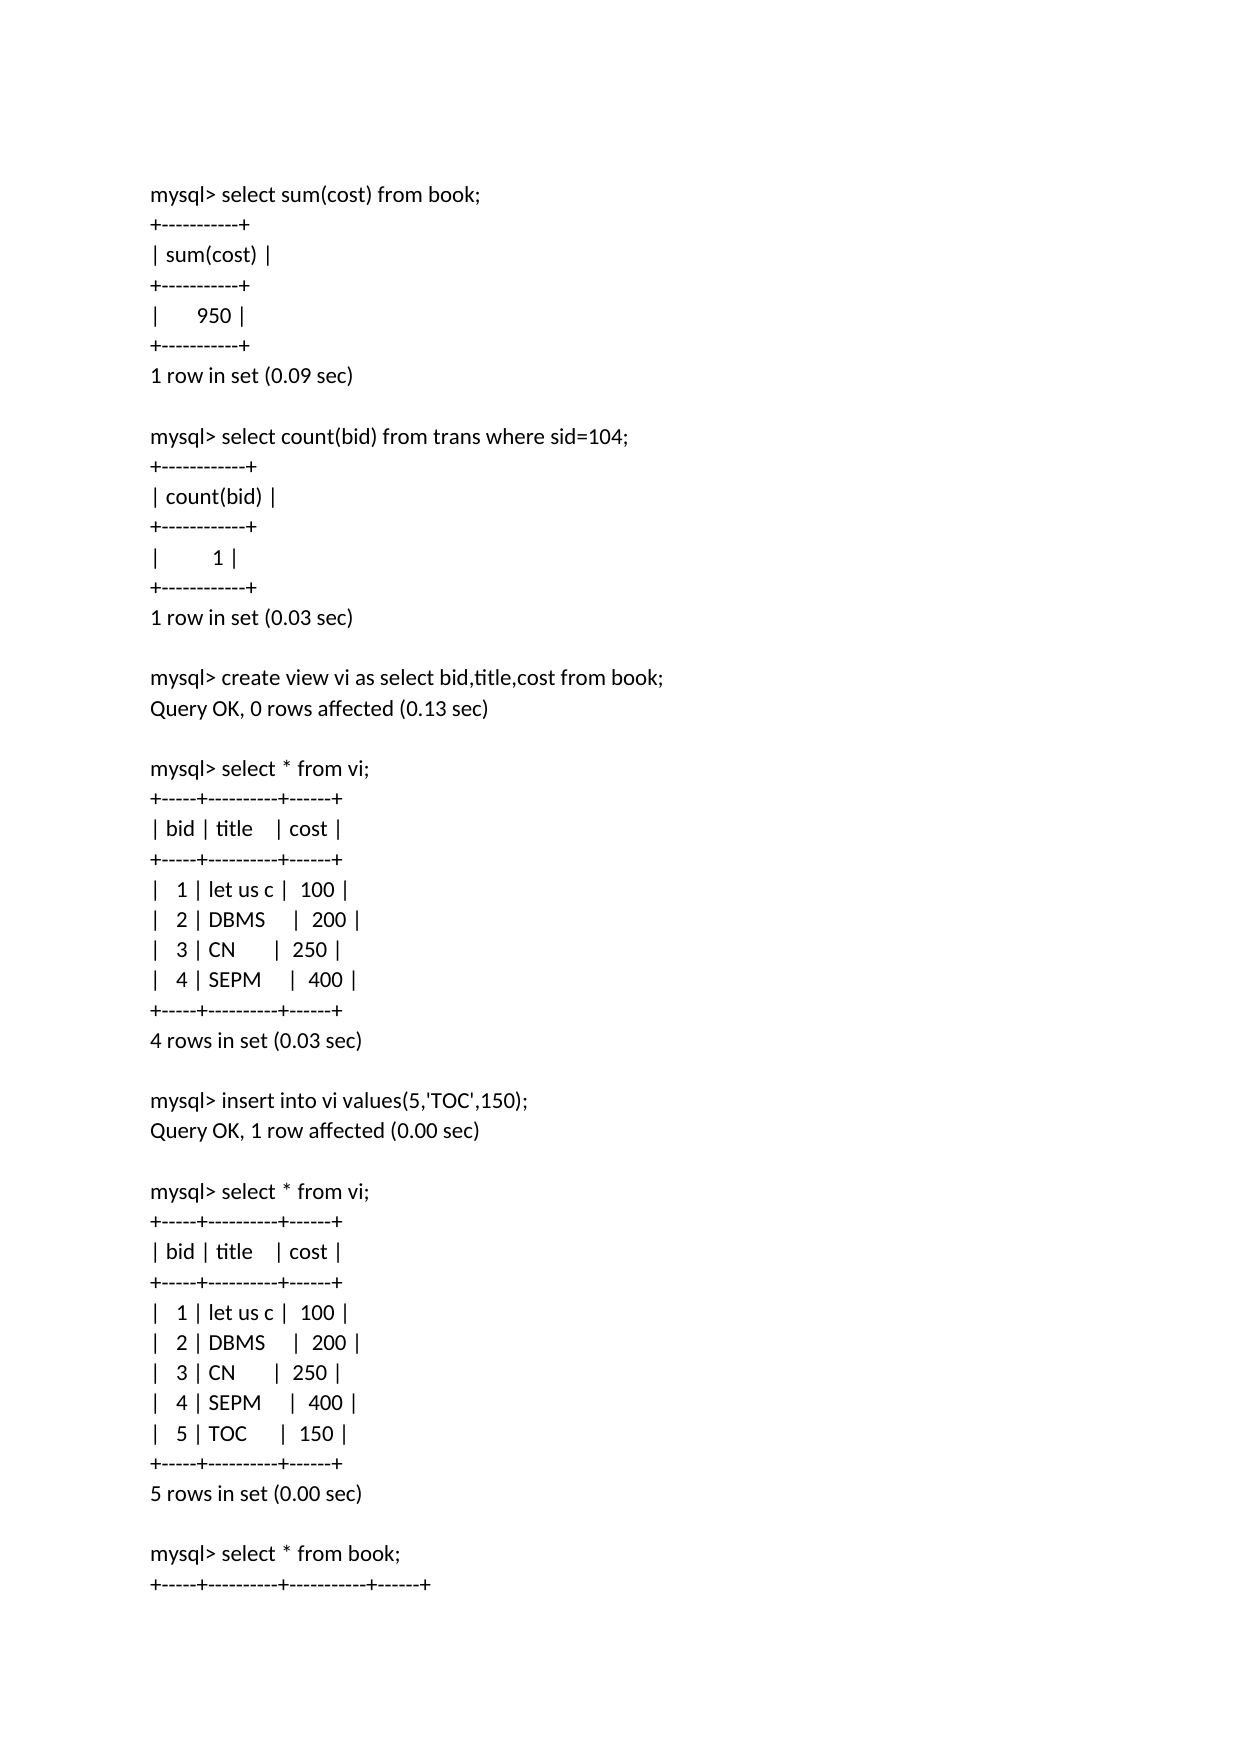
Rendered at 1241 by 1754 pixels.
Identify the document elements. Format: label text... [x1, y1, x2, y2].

text +-----+----------+------+ [150, 1449, 1090, 1477]
text +-----------+ [150, 210, 1090, 238]
text Query OK, 0 rows affected (0.13 sec) [150, 694, 1090, 722]
text +------------+ [150, 452, 1090, 480]
text mysql> select * from vi; [150, 1177, 1090, 1205]
text +-----+----------+-----------+------+ [150, 1570, 1090, 1598]
text | sum(cost) | [150, 241, 1090, 269]
text | 1 | let us c | 100 | [150, 875, 1090, 903]
text +-----------+ [150, 331, 1090, 359]
text mysql> select * from book; [150, 1539, 1090, 1568]
text mysql> create view vi as select bid,title,cost from book; [150, 663, 1090, 692]
text | 4 | SEPM | 400 | [150, 966, 1090, 994]
text | 5 | TOC | 150 | [150, 1419, 1090, 1447]
text +-----+----------+------+ [150, 1207, 1090, 1235]
text +-----+----------+------+ [150, 784, 1090, 812]
text +-----+----------+------+ [150, 1268, 1090, 1296]
text 5 rows in set (0.00 sec) [150, 1479, 1090, 1507]
text | 1 | let us c | 100 | [150, 1298, 1090, 1326]
text Query OK, 1 row affected (0.00 sec) [150, 1117, 1090, 1145]
text | 2 | DBMS | 200 | [150, 905, 1090, 933]
text +-----+----------+------+ [150, 996, 1090, 1024]
text | 1 | [150, 543, 1090, 571]
text +-----------+ [150, 271, 1090, 299]
text | count(bid) | [150, 482, 1090, 510]
text mysql> select count(bid) from trans where sid=104; [150, 422, 1090, 450]
text | 950 | [150, 301, 1090, 329]
text | 3 | CN | 250 | [150, 1358, 1090, 1386]
text | bid | title | cost | [150, 1237, 1090, 1266]
text mysql> select * from vi; [150, 754, 1090, 782]
text | 2 | DBMS | 200 | [150, 1328, 1090, 1356]
text +------------+ [150, 573, 1090, 601]
text | 3 | CN | 250 | [150, 935, 1090, 963]
text +------------+ [150, 512, 1090, 541]
text 4 rows in set (0.03 sec) [150, 1026, 1090, 1054]
text mysql> insert into vi values(5,'TOC',150); [150, 1086, 1090, 1114]
text 1 row in set (0.09 sec) [150, 361, 1090, 389]
text 1 row in set (0.03 sec) [150, 603, 1090, 631]
text +-----+----------+------+ [150, 845, 1090, 873]
text | 4 | SEPM | 400 | [150, 1388, 1090, 1417]
text | bid | title | cost | [150, 814, 1090, 843]
text mysql> select sum(cost) from book; [150, 180, 1090, 208]
